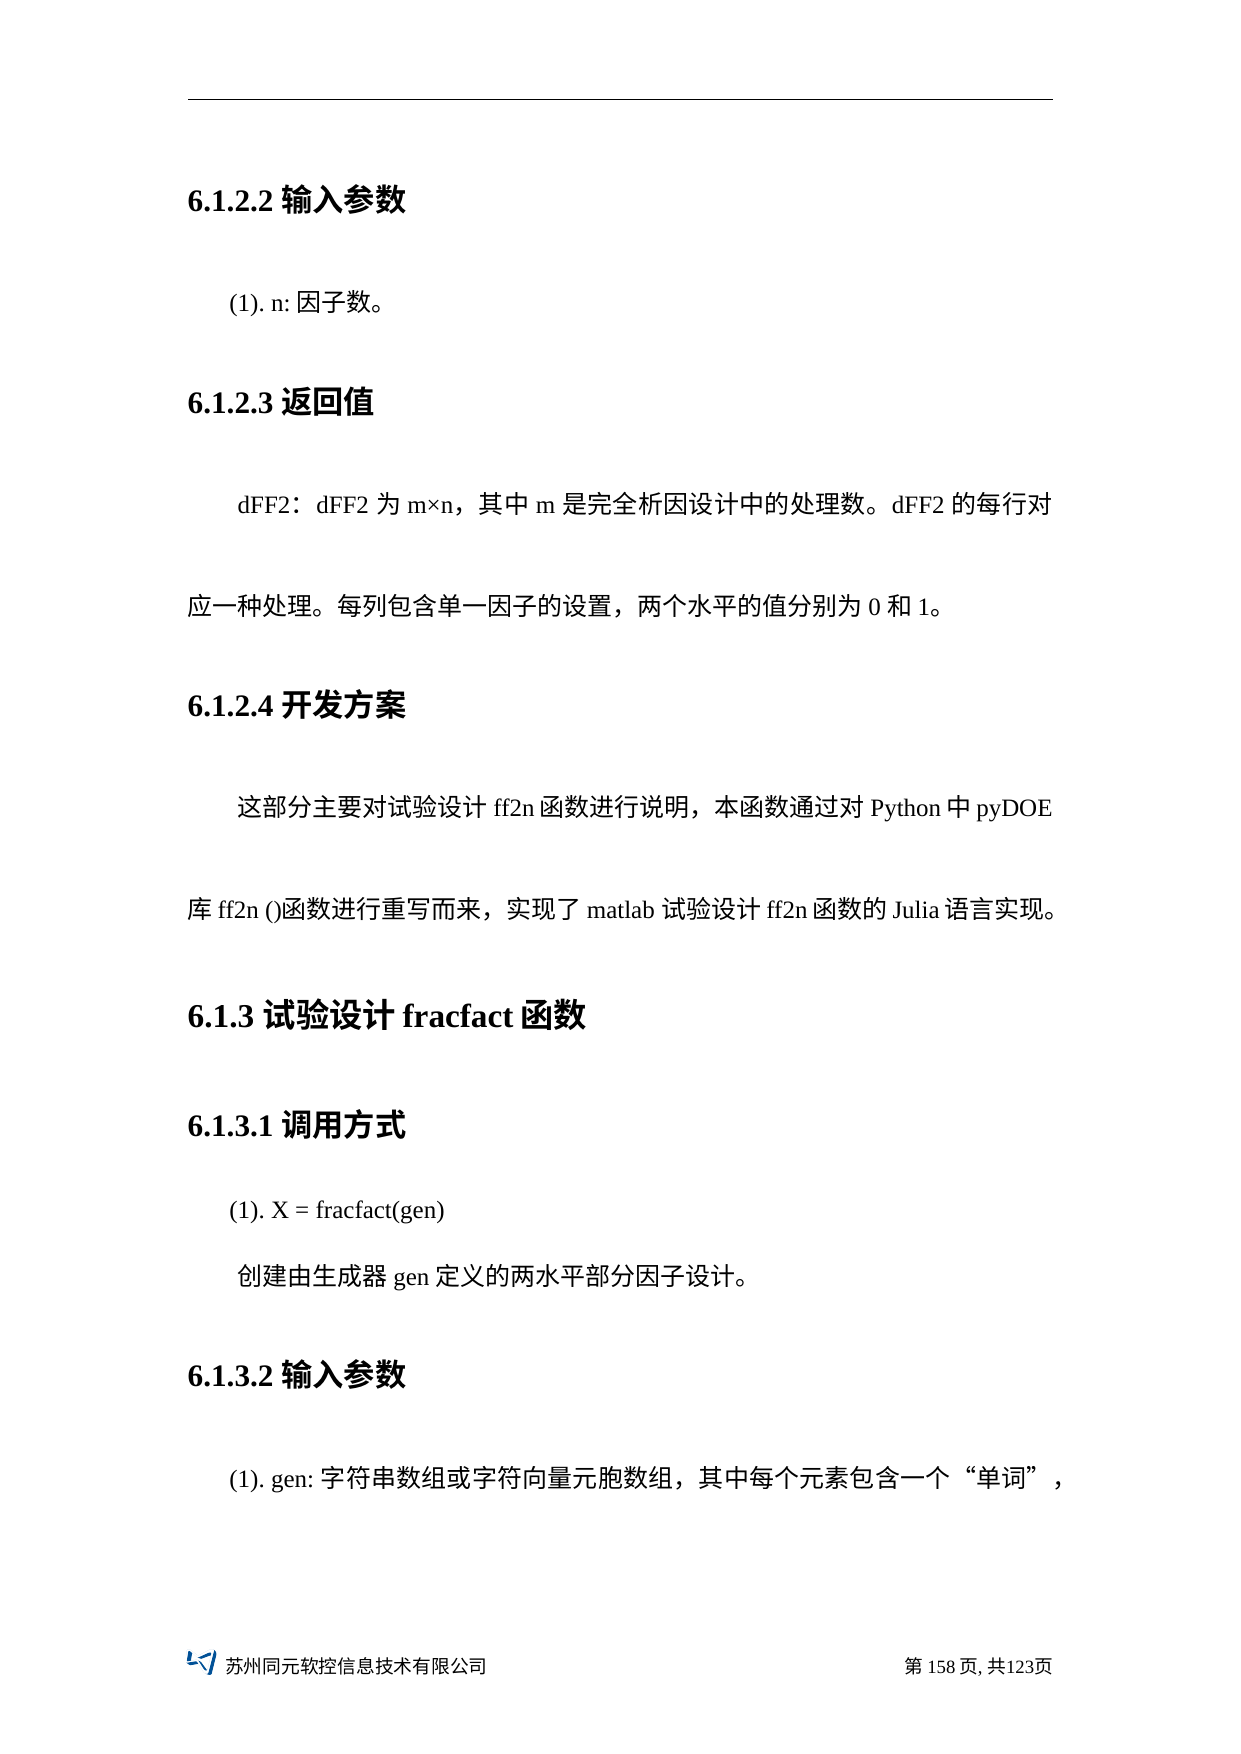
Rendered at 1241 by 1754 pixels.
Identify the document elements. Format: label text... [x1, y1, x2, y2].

text dFF2：dFF2 为 m×n，其中 m 是完全析因设计中的处理数。dFF2 的每行对应一种处理。每列包含单一因子的设置，两个水平的值分别为 0 和 1。 [187, 468, 1053, 638]
text n: 因子数。 [187, 267, 1053, 335]
list 试验设计fracfact函数 [187, 978, 1053, 1046]
text X = fracfact(gen) [187, 1192, 1053, 1226]
list 返回值 [187, 365, 1053, 433]
list 输入参数 [187, 164, 1053, 232]
text 这部分主要对试验设计ff2n函数进行说明，本函数通过对Python中pyDOE库ff2n ()函数进行重写而来，实现了matlab 试验设计ff2n函数的Julia语言实现。 [187, 772, 1053, 942]
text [187, 1442, 1053, 1510]
list 开发方案 [187, 669, 1053, 737]
text 创建由生成器 gen 定义的两水平部分因子设计。 [187, 1241, 1053, 1308]
picture [186, 1649, 218, 1675]
list 调用方式 [187, 1089, 1053, 1157]
list 输入参数 [187, 1339, 1053, 1407]
